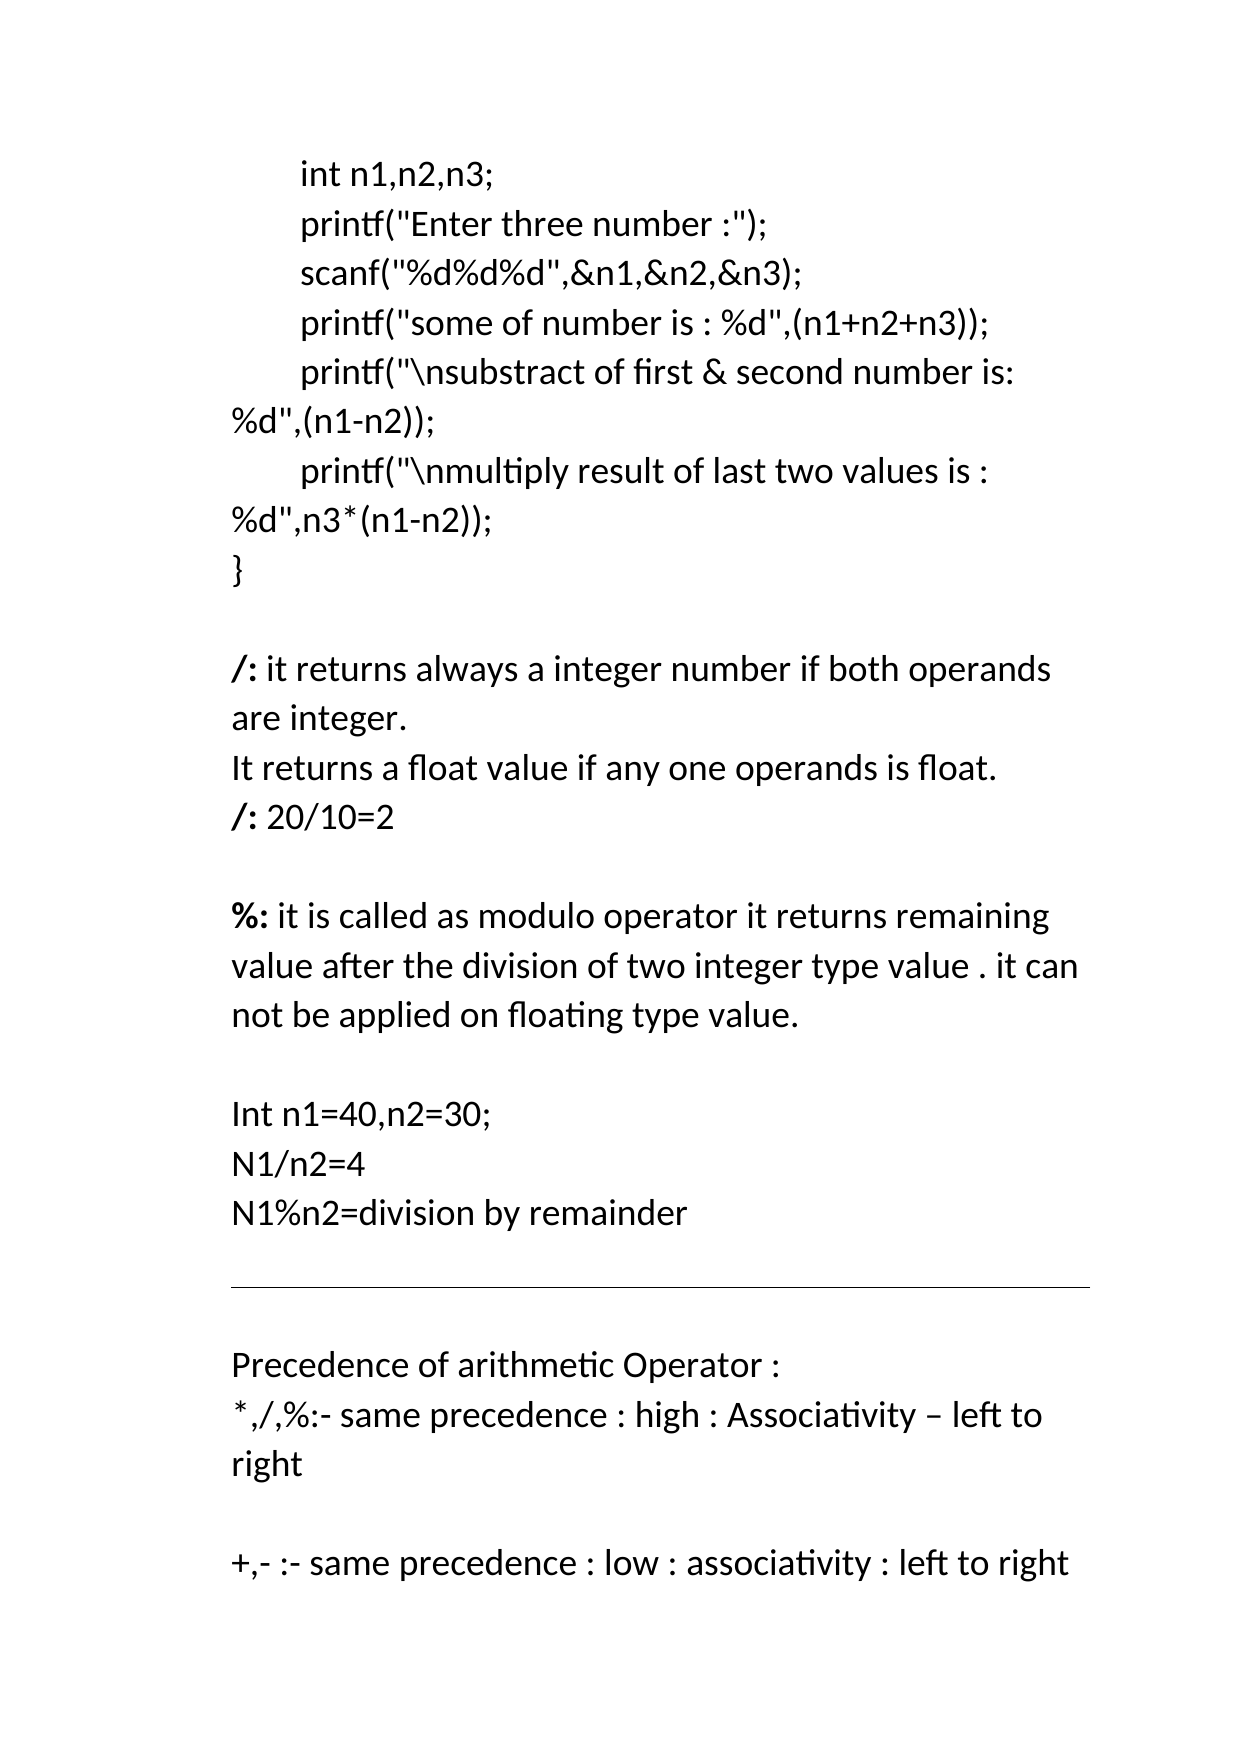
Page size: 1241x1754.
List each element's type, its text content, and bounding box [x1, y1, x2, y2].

list printf("some of number is : %d",(n1+n2+n3)); [231, 298, 1090, 344]
list printf("\nmultiply result of last two values is : %d",n3*(n1-n2)); [231, 447, 1090, 542]
list Precedence of arithmetic Operator : [231, 1341, 1090, 1387]
list It returns a float value if any one operands is float. [231, 744, 1090, 789]
list printf("\nsubstract of first & second number is: %d",(n1-n2)); [231, 348, 1090, 443]
list /: 20/10=2 [231, 793, 1090, 839]
list Int n1=40,n2=30; [231, 1090, 1090, 1136]
list %: it is called as modulo operator it returns remaining value after the division of two integer type value . it can not be applied on floating type value. [231, 892, 1090, 1037]
list +,- :- same precedence : low : associativity : left to right [231, 1539, 1090, 1585]
list scanf("%d%d%d",&n1,&n2,&n3); [231, 249, 1090, 295]
list } [231, 546, 1090, 592]
list N1/n2=4 [231, 1139, 1090, 1185]
list printf("Enter three number :"); [231, 199, 1090, 245]
list *,/,%:- same precedence : high : Associativity – left to right [231, 1391, 1090, 1486]
list int n1,n2,n3; [231, 150, 1090, 196]
list N1%n2=division by remainder [231, 1189, 1090, 1235]
list /: it returns always a integer number if both operands are integer. [231, 645, 1090, 740]
